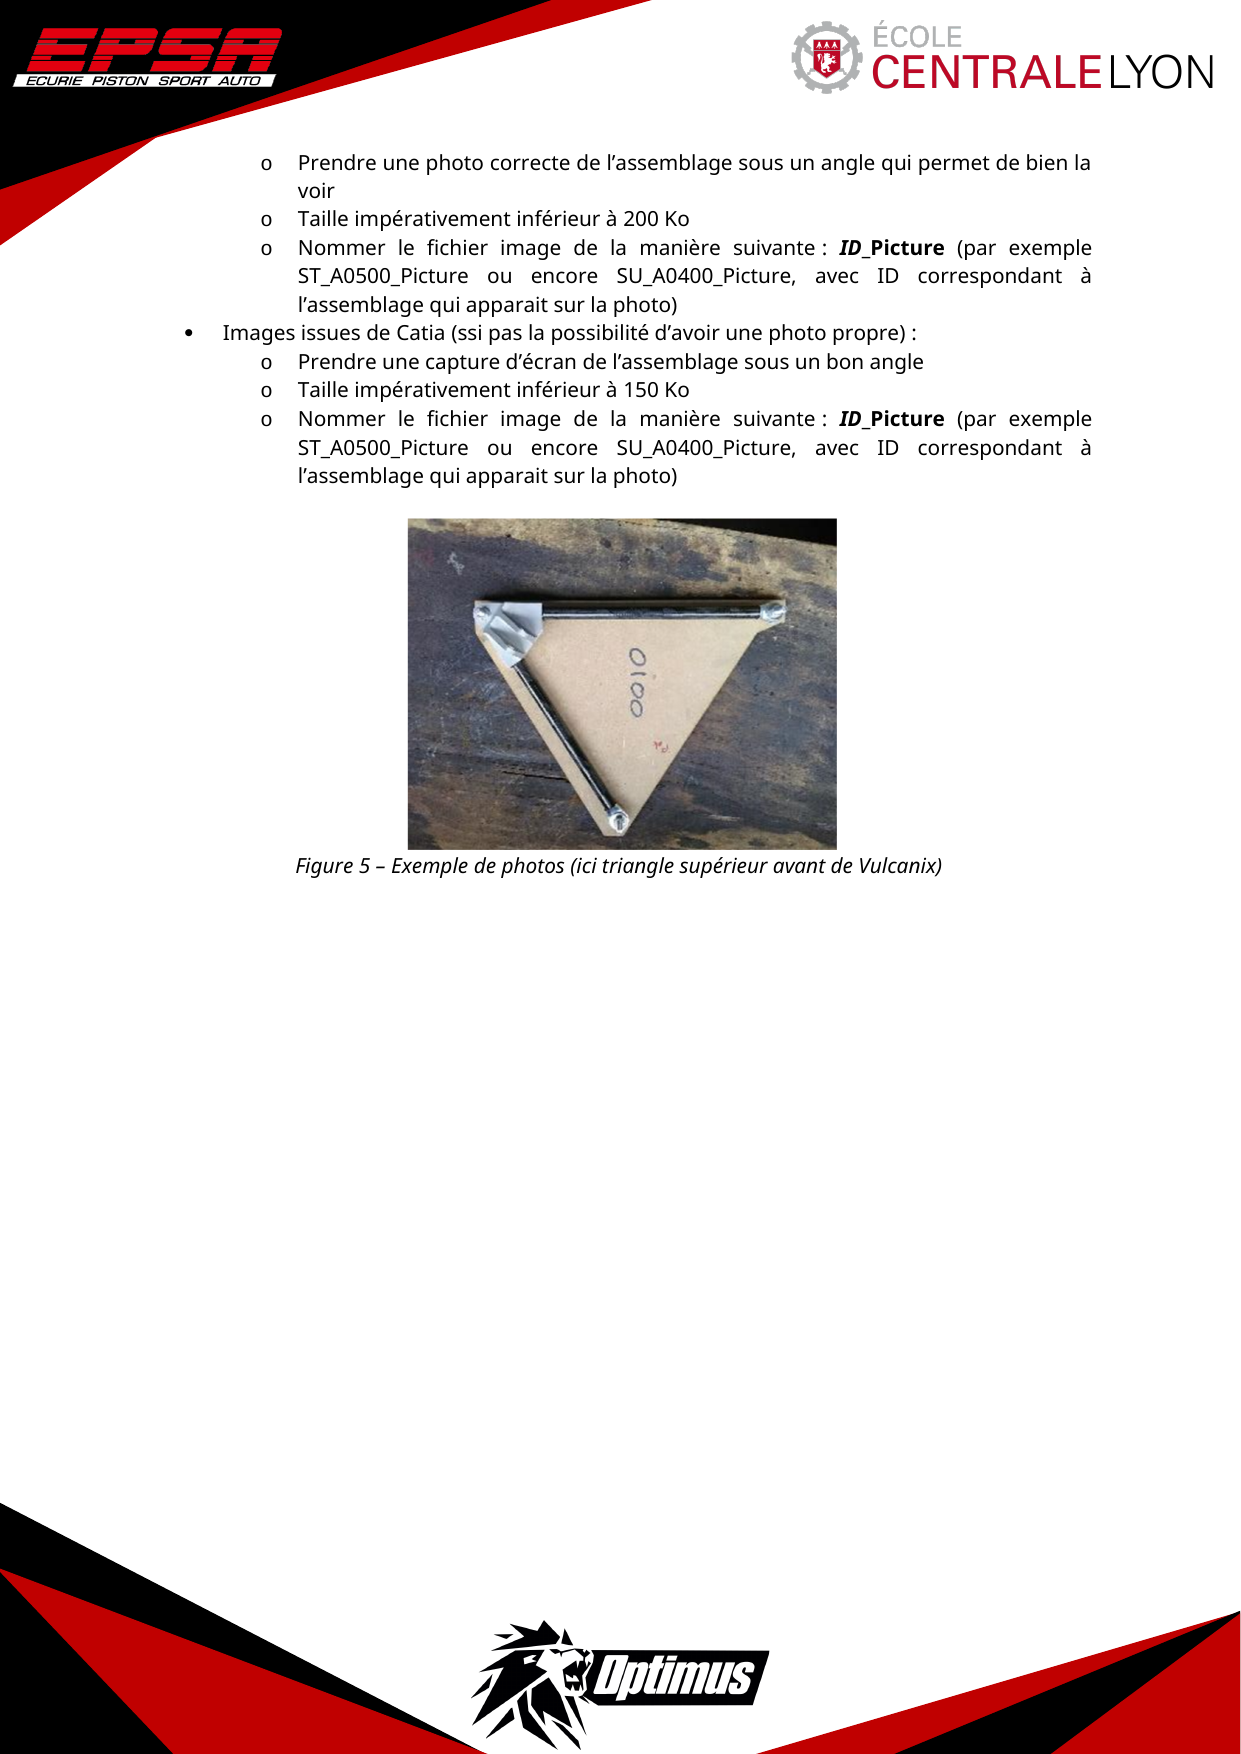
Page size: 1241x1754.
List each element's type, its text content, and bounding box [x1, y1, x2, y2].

list Taille impérativement inférieur à 150 Ko [260, 376, 1093, 404]
picture [471, 1620, 770, 1750]
list Images issues de Catia (ssi pas la possibilité d’avoir une photo propre) : [185, 318, 1093, 347]
list Taille impérativement inférieur à 200 Ko [260, 204, 1093, 233]
picture [791, 20, 1213, 94]
list Nommer le fichier image de la manière suivante : ID_Picture (par exemple ST_A0500_Picture ou encore SU_A0400_Picture, avec ID correspondant à l’assemblage qui apparait sur la photo) [260, 233, 1093, 318]
list Prendre une photo correcte de l’assemblage sous un angle qui permet de bien la voir [260, 148, 1093, 204]
picture [408, 519, 836, 849]
list Nommer le fichier image de la manière suivante : ID_Picture (par exemple ST_A0500_Picture ou encore SU_A0400_Picture, avec ID correspondant à l’assemblage qui apparait sur la photo) [260, 404, 1093, 489]
text Figure 5 – Exemple de photos (ici triangle supérieur avant de Vulcanix) [148, 851, 1093, 879]
list Prendre une capture d’écran de l’assemblage sous un bon angle [260, 347, 1093, 376]
picture [12, 28, 282, 87]
